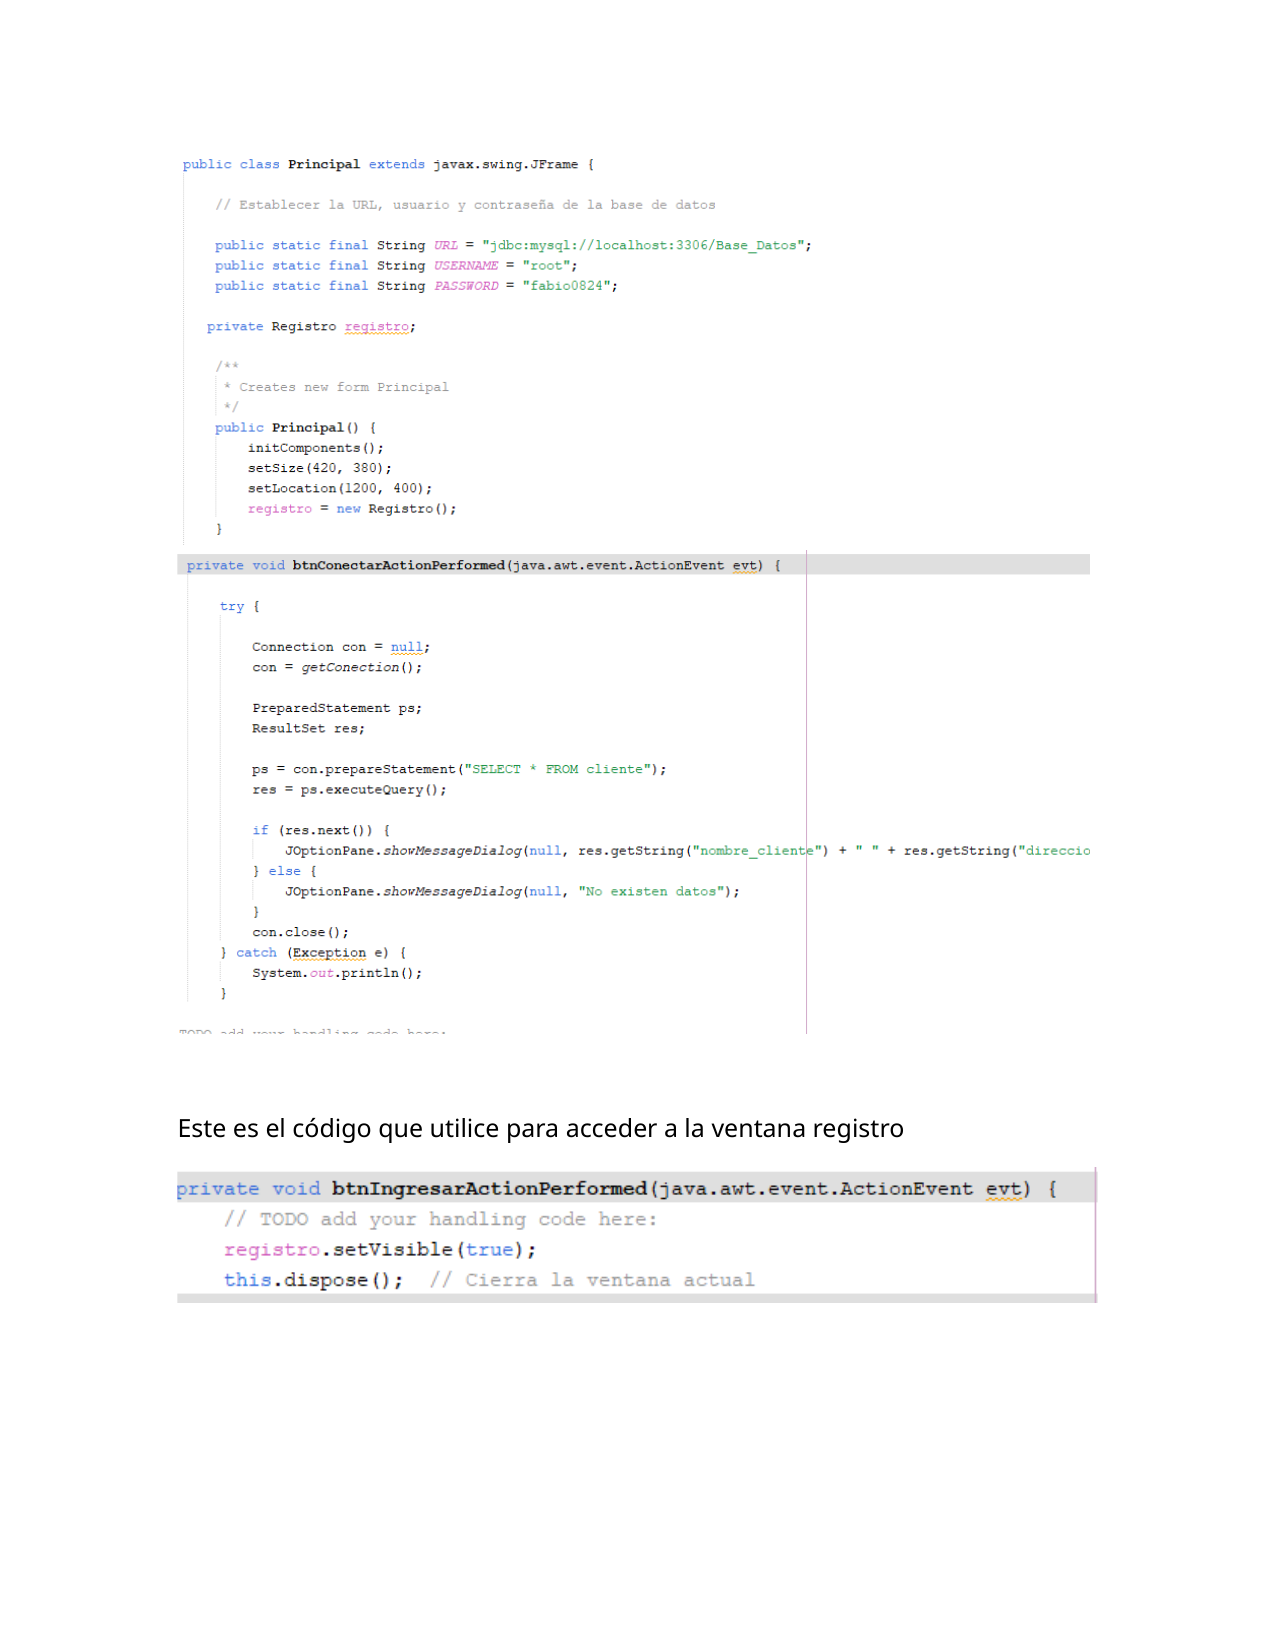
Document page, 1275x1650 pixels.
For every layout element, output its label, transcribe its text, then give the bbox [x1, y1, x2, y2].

picture [177, 1167, 1098, 1303]
picture [177, 147, 829, 546]
text Este es el código que utilice para acceder a la ventana registro [177, 1111, 1098, 1145]
picture [177, 550, 1090, 1034]
